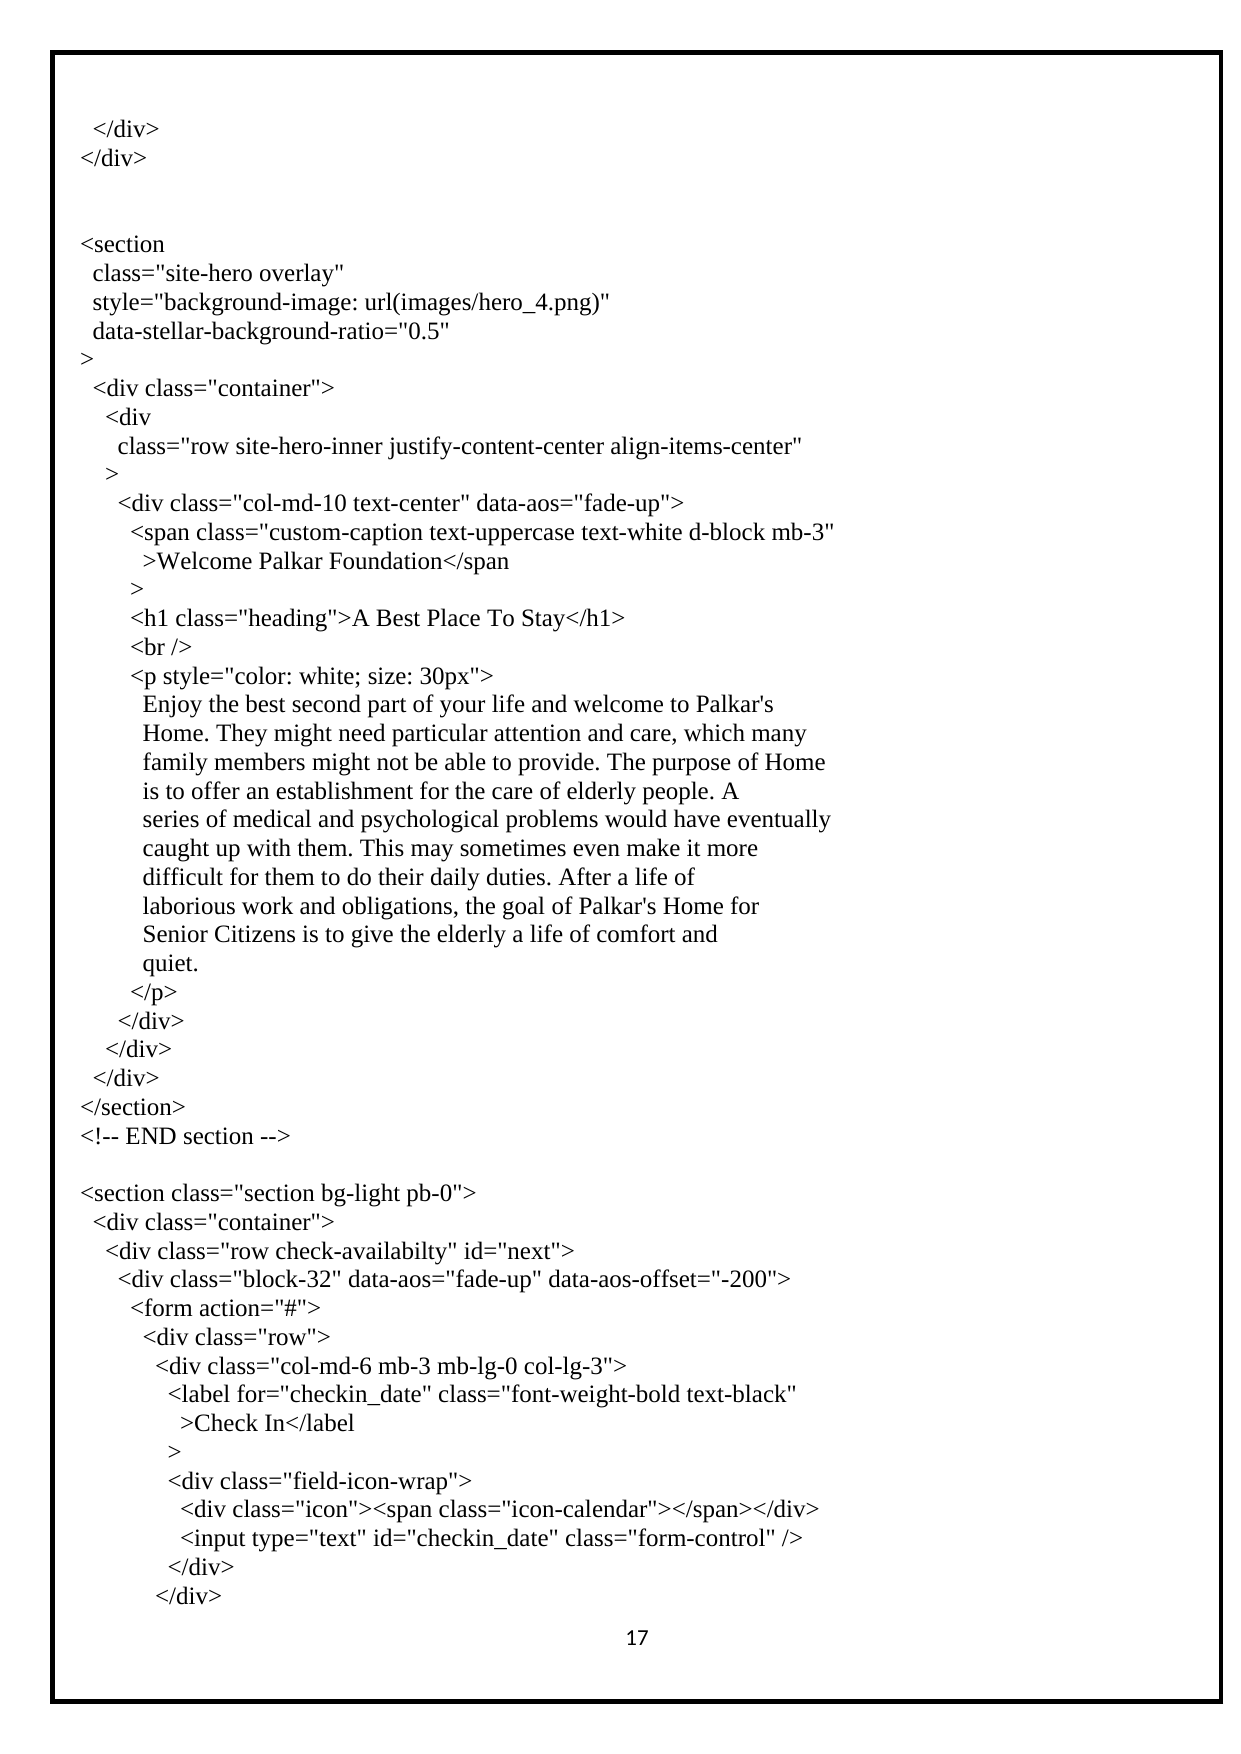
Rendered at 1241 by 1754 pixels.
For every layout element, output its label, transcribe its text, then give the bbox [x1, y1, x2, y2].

text <p style="color: white; size: 30px"> [55, 661, 1172, 689]
text > [55, 1437, 1172, 1466]
text > [55, 574, 1172, 603]
text is to offer an establishment for the care of elderly people. A [55, 776, 1172, 804]
text style="background-image: url(images/hero_4.png)" [55, 287, 1172, 316]
text >Check In</label [55, 1408, 1172, 1437]
text difficult for them to do their daily duties. After a life of [55, 862, 1172, 891]
text <div class="field-icon-wrap"> [55, 1466, 1172, 1494]
text </p> [55, 977, 1172, 1006]
text <div class="icon"><span class="icon-calendar"></span></div> [55, 1494, 1172, 1523]
text <span class="custom-caption text-uppercase text-white d-block mb-3" [55, 517, 1172, 546]
text caught up with them. This may sometimes even make it more [55, 833, 1172, 862]
text quiet. [55, 948, 1172, 977]
text </div> [55, 1581, 1172, 1609]
text </div> [55, 143, 1172, 172]
text Senior Citizens is to give the elderly a life of comfort and [55, 919, 1172, 948]
text <form action="#"> [55, 1293, 1172, 1322]
text >Welcome Palkar Foundation</span [55, 546, 1172, 574]
text </div> [55, 1006, 1172, 1034]
text </section> [55, 1092, 1172, 1121]
text <label for="checkin_date" class="font-weight-bold text-black" [55, 1379, 1172, 1408]
text <div class="block-32" data-aos="fade-up" data-aos-offset="-200"> [55, 1264, 1172, 1293]
text </div> [55, 114, 1172, 143]
text series of medical and psychological problems would have eventually [55, 804, 1172, 833]
text > [55, 344, 1172, 373]
text data-stellar-background-ratio="0.5" [55, 316, 1172, 344]
text <div class="col-md-10 text-center" data-aos="fade-up"> [55, 488, 1172, 517]
text <h1 class="heading">A Best Place To Stay</h1> [55, 603, 1172, 632]
text Home. They might need particular attention and care, which many [55, 718, 1172, 747]
text <div [55, 402, 1172, 431]
text Enjoy the best second part of your life and welcome to Palkar's [55, 689, 1172, 718]
text </div> [55, 1552, 1172, 1581]
text > [55, 459, 1172, 488]
text family members might not be able to provide. The purpose of Home [55, 747, 1172, 776]
text <br /> [55, 632, 1172, 661]
text <section class="section bg-light pb-0"> [55, 1178, 1172, 1207]
text laborious work and obligations, the goal of Palkar's Home for [55, 891, 1172, 919]
text </div> [55, 1034, 1172, 1063]
text <div class="row"> [55, 1322, 1172, 1351]
text <div class="col-md-6 mb-3 mb-lg-0 col-lg-3"> [55, 1351, 1172, 1379]
text <div class="row check-availabilty" id="next"> [55, 1236, 1172, 1264]
text <div class="container"> [55, 373, 1172, 402]
text <div class="container"> [55, 1207, 1172, 1236]
text class="site-hero overlay" [55, 258, 1172, 287]
text <!-- END section --> [55, 1121, 1172, 1149]
text </div> [55, 1063, 1172, 1092]
text <input type="text" id="checkin_date" class="form-control" /> [55, 1523, 1172, 1552]
text <section [55, 229, 1172, 258]
text class="row site-hero-inner justify-content-center align-items-center" [55, 431, 1172, 459]
